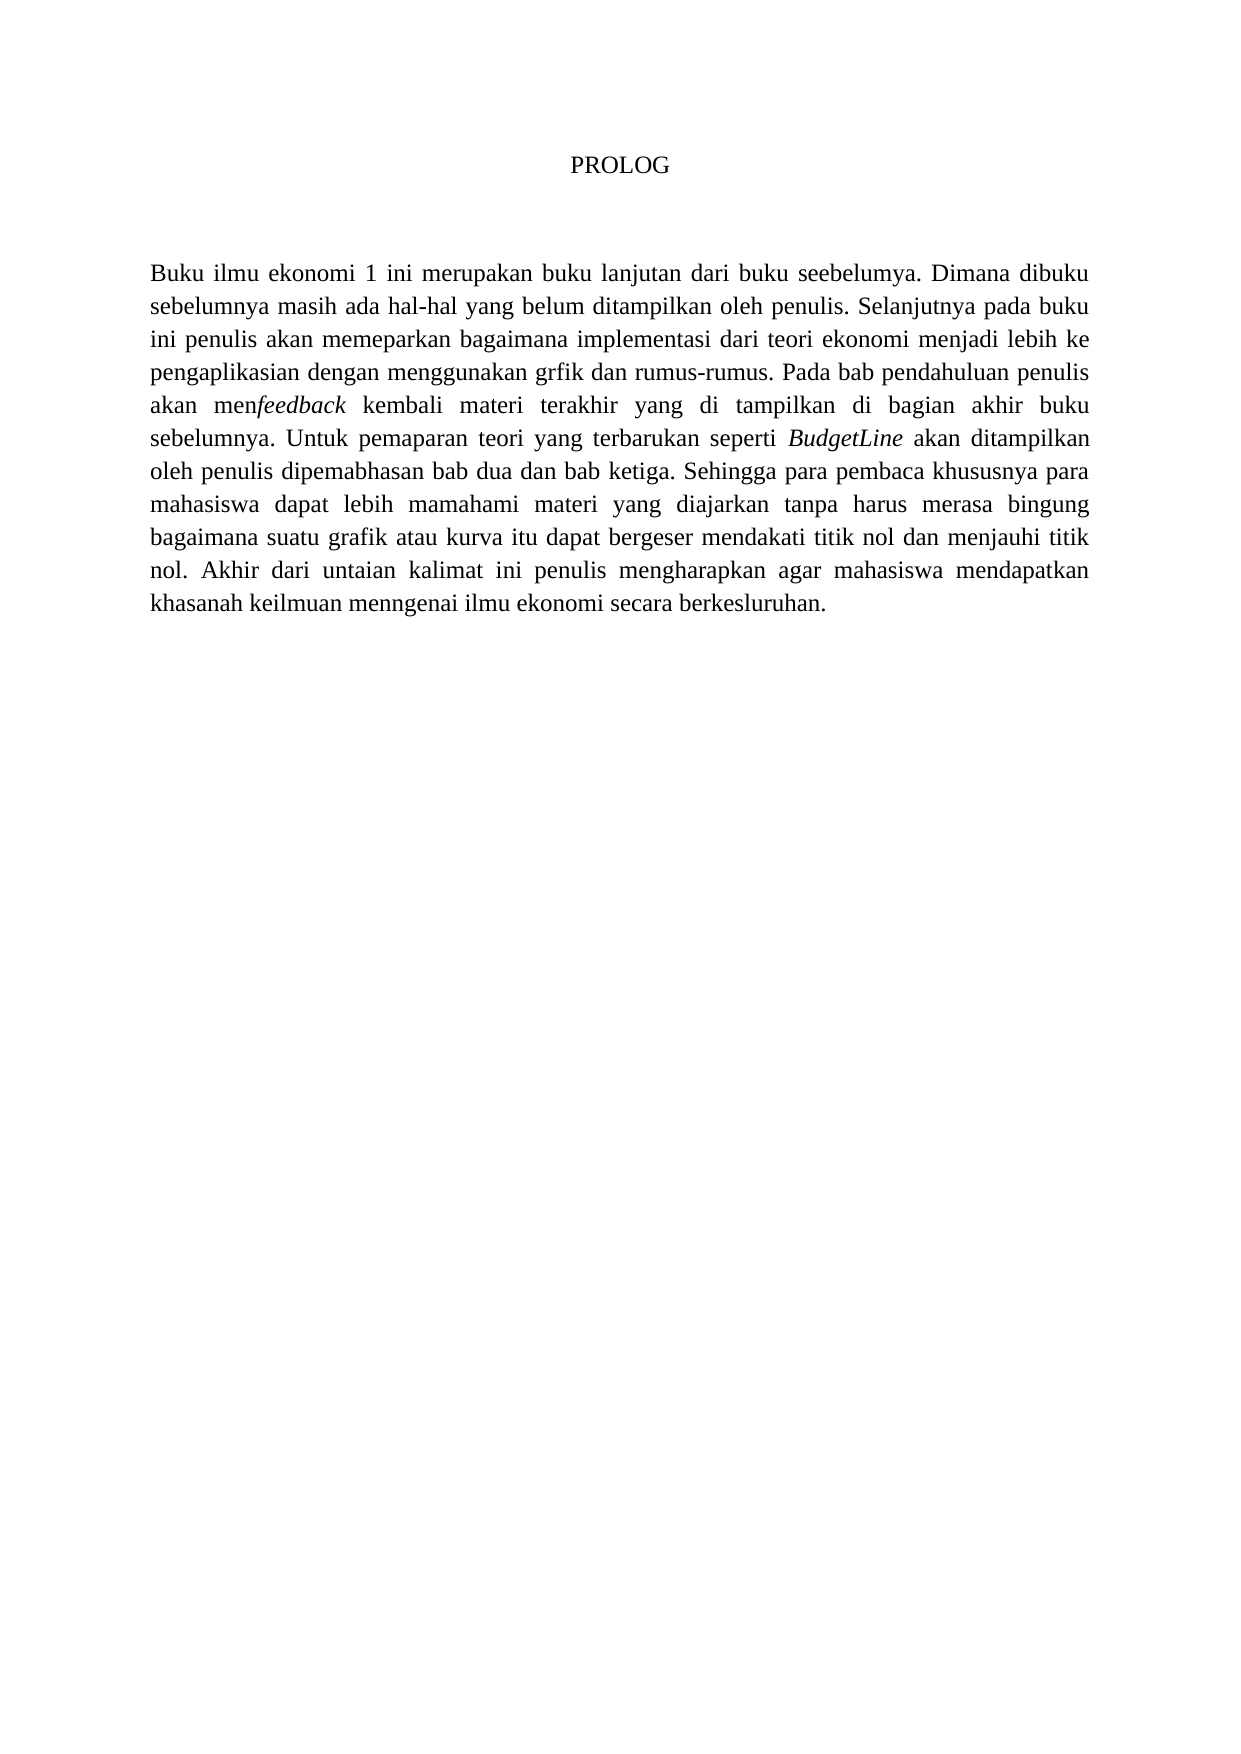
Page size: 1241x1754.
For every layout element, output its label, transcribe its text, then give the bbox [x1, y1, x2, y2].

text Buku ilmu ekonomi 1 ini merupakan buku lanjutan dari buku seebelumya. Dimana dibuku sebelumnya masih ada hal-hal yang belum ditampilkan oleh penulis. Selanjutnya pada buku ini penulis akan memeparkan bagaimana implementasi dari teori ekonomi menjadi lebih ke pengaplikasian dengan menggunakan grfik dan rumus-rumus. Pada bab pendahuluan penulis akan menfeedback kembali materi terakhir yang di tampilkan di bagian akhir buku sebelumnya. Untuk pemaparan teori yang terbarukan seperti BudgetLine akan ditampilkan oleh penulis dipemabhasan bab dua dan bab ketiga. Sehingga para pembaca khususnya para mahasiswa dapat lebih mamahami materi yang diajarkan tanpa harus merasa bingung bagaimana suatu grafik atau kurva itu dapat bergeser mendakati titik nol dan menjauhi titik nol. Akhir dari untaian kalimat ini penulis mengharapkan agar mahasiswa mendapatkan khasanah keilmuan menngenai ilmu ekonomi secara berkesluruhan. [150, 258, 1090, 617]
text PROLOG [150, 150, 1090, 179]
